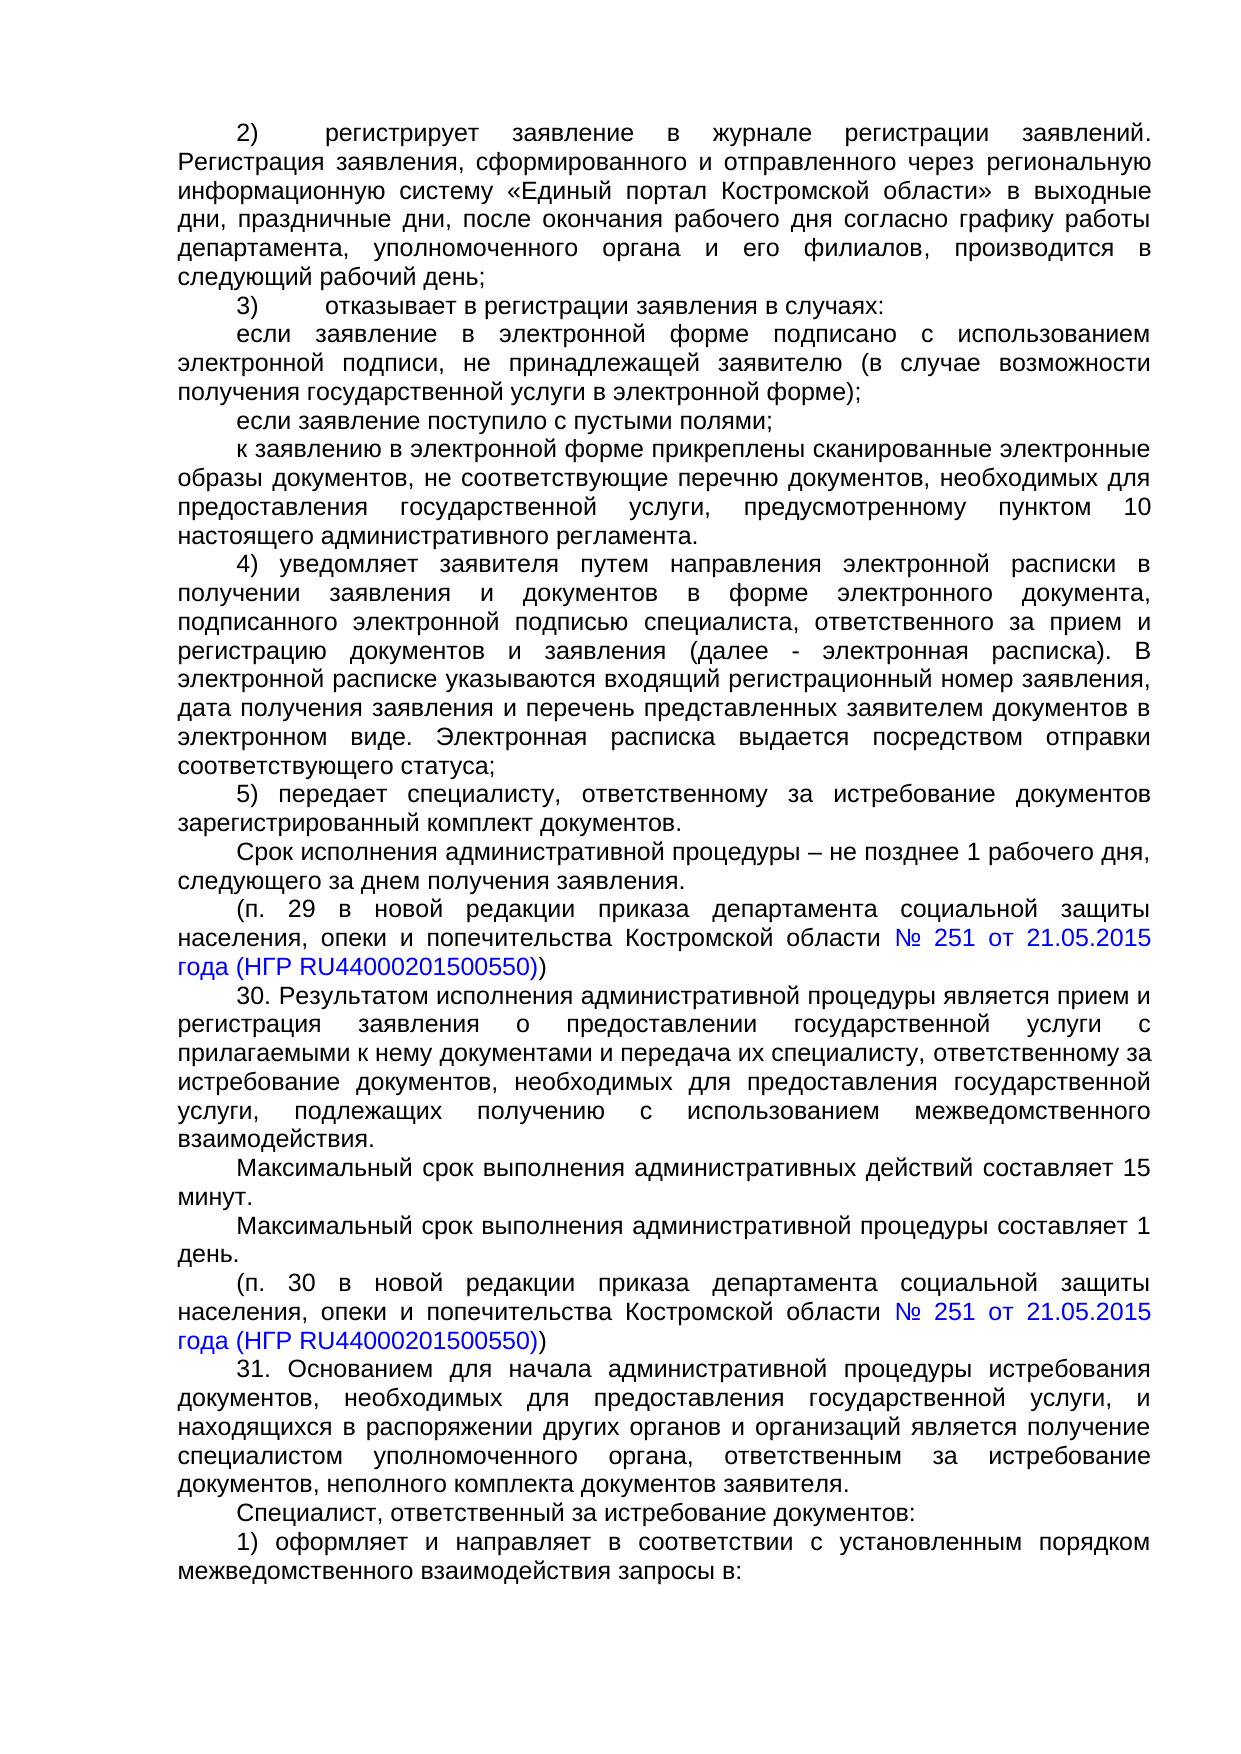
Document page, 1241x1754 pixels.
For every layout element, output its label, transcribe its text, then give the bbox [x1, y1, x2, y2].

text Максимальный срок выполнения административной процедуры составляет 1 день. [177, 1211, 1152, 1268]
text 5) передает специалисту, ответственному за истребование документов зарегистрированный комплект документов. [177, 779, 1152, 837]
text к заявлению в электронной форме прикреплены сканированные электронные образы документов, не соответствующие перечню документов, необходимых для предоставления государственной услуги, предусмотренному пунктом 10 настоящего административного регламента. [177, 434, 1152, 549]
text Срок исполнения административной процедуры – не позднее 1 рабочего дня, следующего за днем получения заявления. [177, 837, 1152, 894]
text (п. 29 в новой редакции приказа департамента социальной защиты населения, опеки и попечительства Костромской области № 251 от 21.05.2015 года (НГР RU44000201500550)) [177, 894, 1152, 981]
text Максимальный срок выполнения административных действий составляет 15 минут. [177, 1153, 1152, 1211]
text 30. Результатом исполнения административной процедуры является прием и регистрация заявления о предоставлении государственной услуги с прилагаемыми к нему документами и передача их специалисту, ответственному за истребование документов, необходимых для предоставления государственной услуги, подлежащих получению с использованием межведомственного взаимодействия. [177, 981, 1152, 1153]
list регистрирует заявление в журнале регистрации заявлений. Регистрация заявления, сформированного и отправленного через региональную информационную систему «Единый портал Костромской области» в выходные дни, праздничные дни, после окончания рабочего дня согласно графику работы департамента, уполномоченного органа и его филиалов, производится в следующий рабочий день; [177, 118, 1152, 291]
text 1) оформляет и направляет в соответствии с установленным порядком межведомственного взаимодействия запросы в: [177, 1527, 1152, 1584]
list отказывает в регистрации заявления в случаях: [177, 291, 1152, 319]
text если заявление поступило с пустыми полями; [177, 406, 1152, 434]
text Специалист, ответственный за истребование документов: [177, 1498, 1152, 1527]
text (п. 30 в новой редакции приказа департамента социальной защиты населения, опеки и попечительства Костромской области № 251 от 21.05.2015 года (НГР RU44000201500550)) [177, 1268, 1152, 1354]
text если заявление в электронной форме подписано с использованием электронной подписи, не принадлежащей заявителю (в случае возможности получения государственной услуги в электронной форме); [177, 319, 1152, 406]
text 31. Основанием для начала административной процедуры истребования документов, необходимых для предоставления государственной услуги, и находящихся в распоряжении других органов и организаций является получение специалистом уполномоченного органа, ответственным за истребование документов, неполного комплекта документов заявителя. [177, 1354, 1152, 1498]
text 4) уведомляет заявителя путем направления электронной расписки в получении заявления и документов в форме электронного документа, подписанного электронной подписью специалиста, ответственного за прием и регистрацию документов и заявления (далее - электронная расписка). В электронной расписке указываются входящий регистрационный номер заявления, дата получения заявления и перечень представленных заявителем документов в электронном виде. Электронная расписка выдается посредством отправки соответствующего статуса; [177, 549, 1152, 779]
